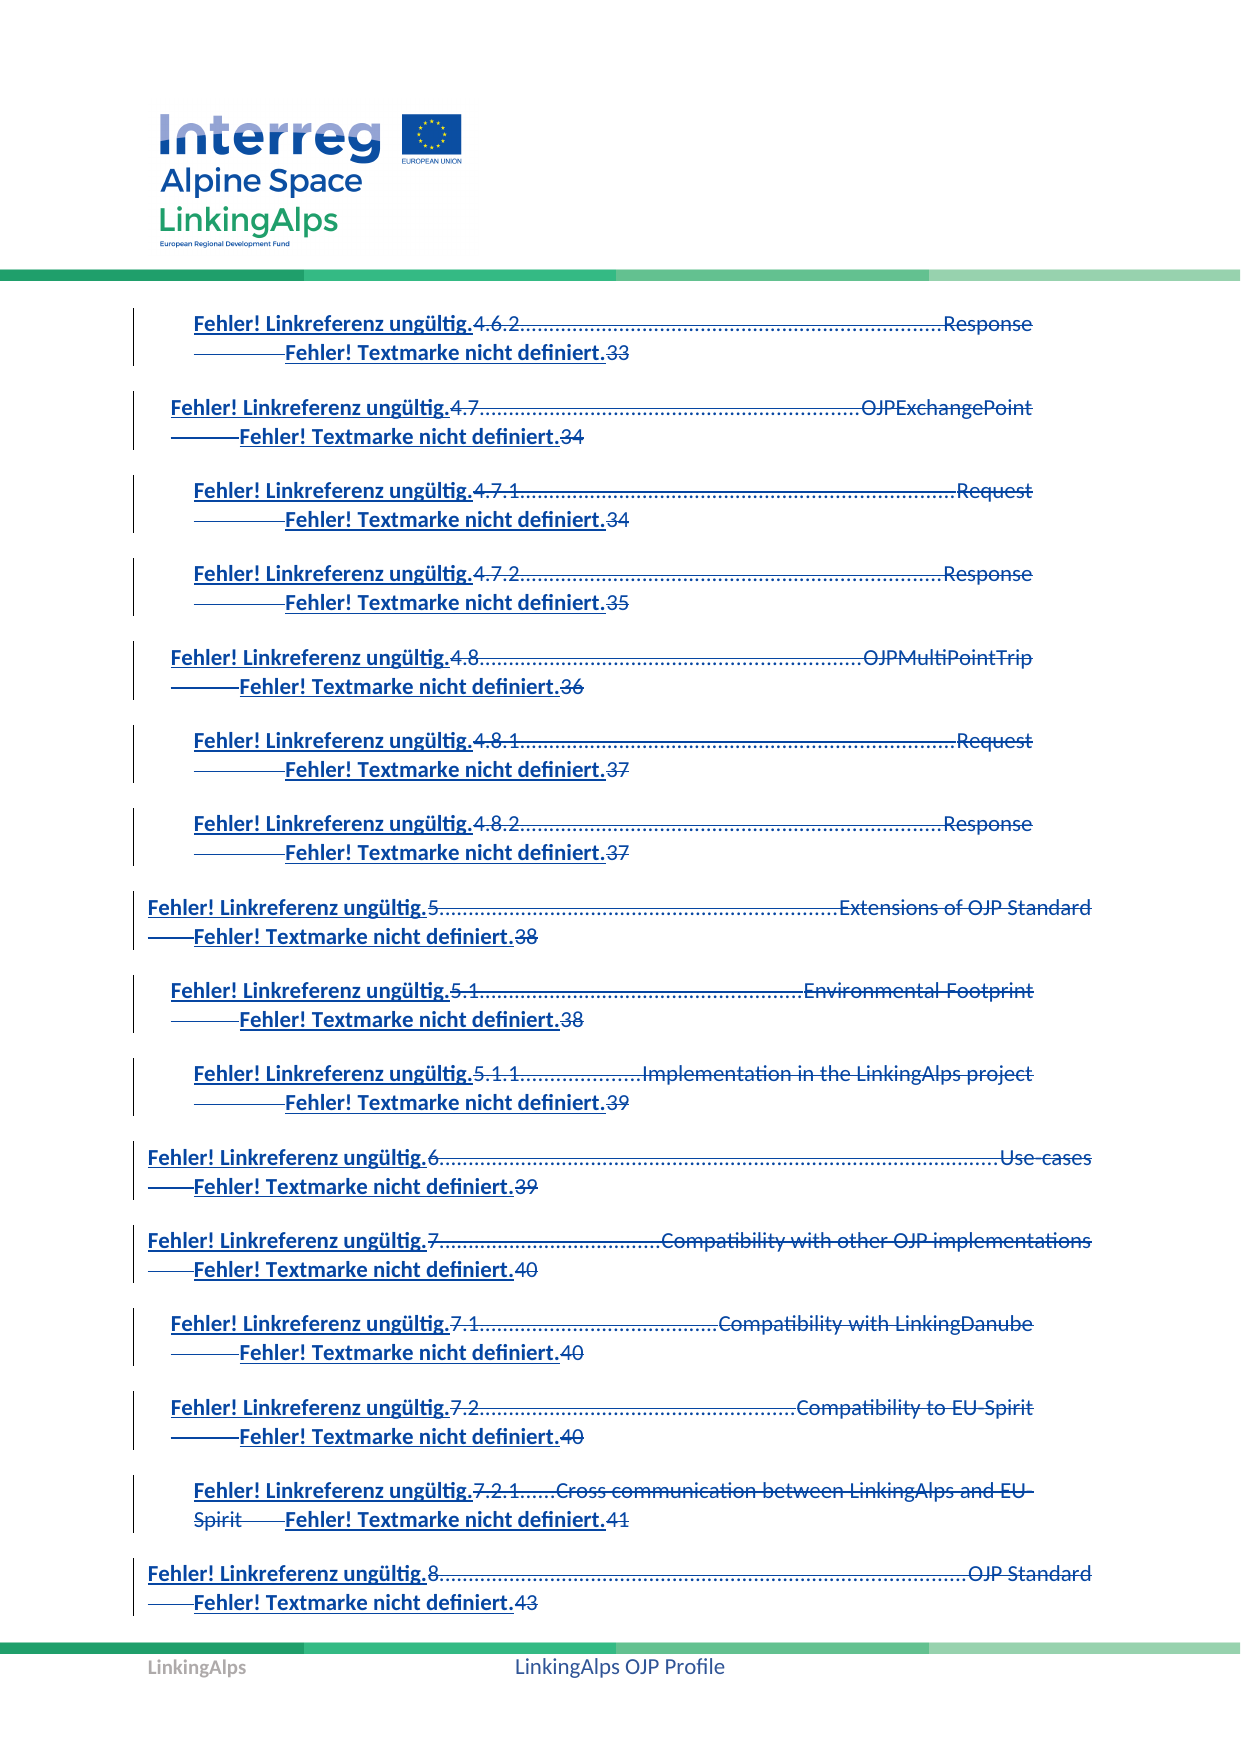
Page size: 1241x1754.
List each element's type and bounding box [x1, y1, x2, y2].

picture [0, 1640, 1241, 1657]
picture [147, 98, 479, 256]
picture [0, 267, 1241, 284]
